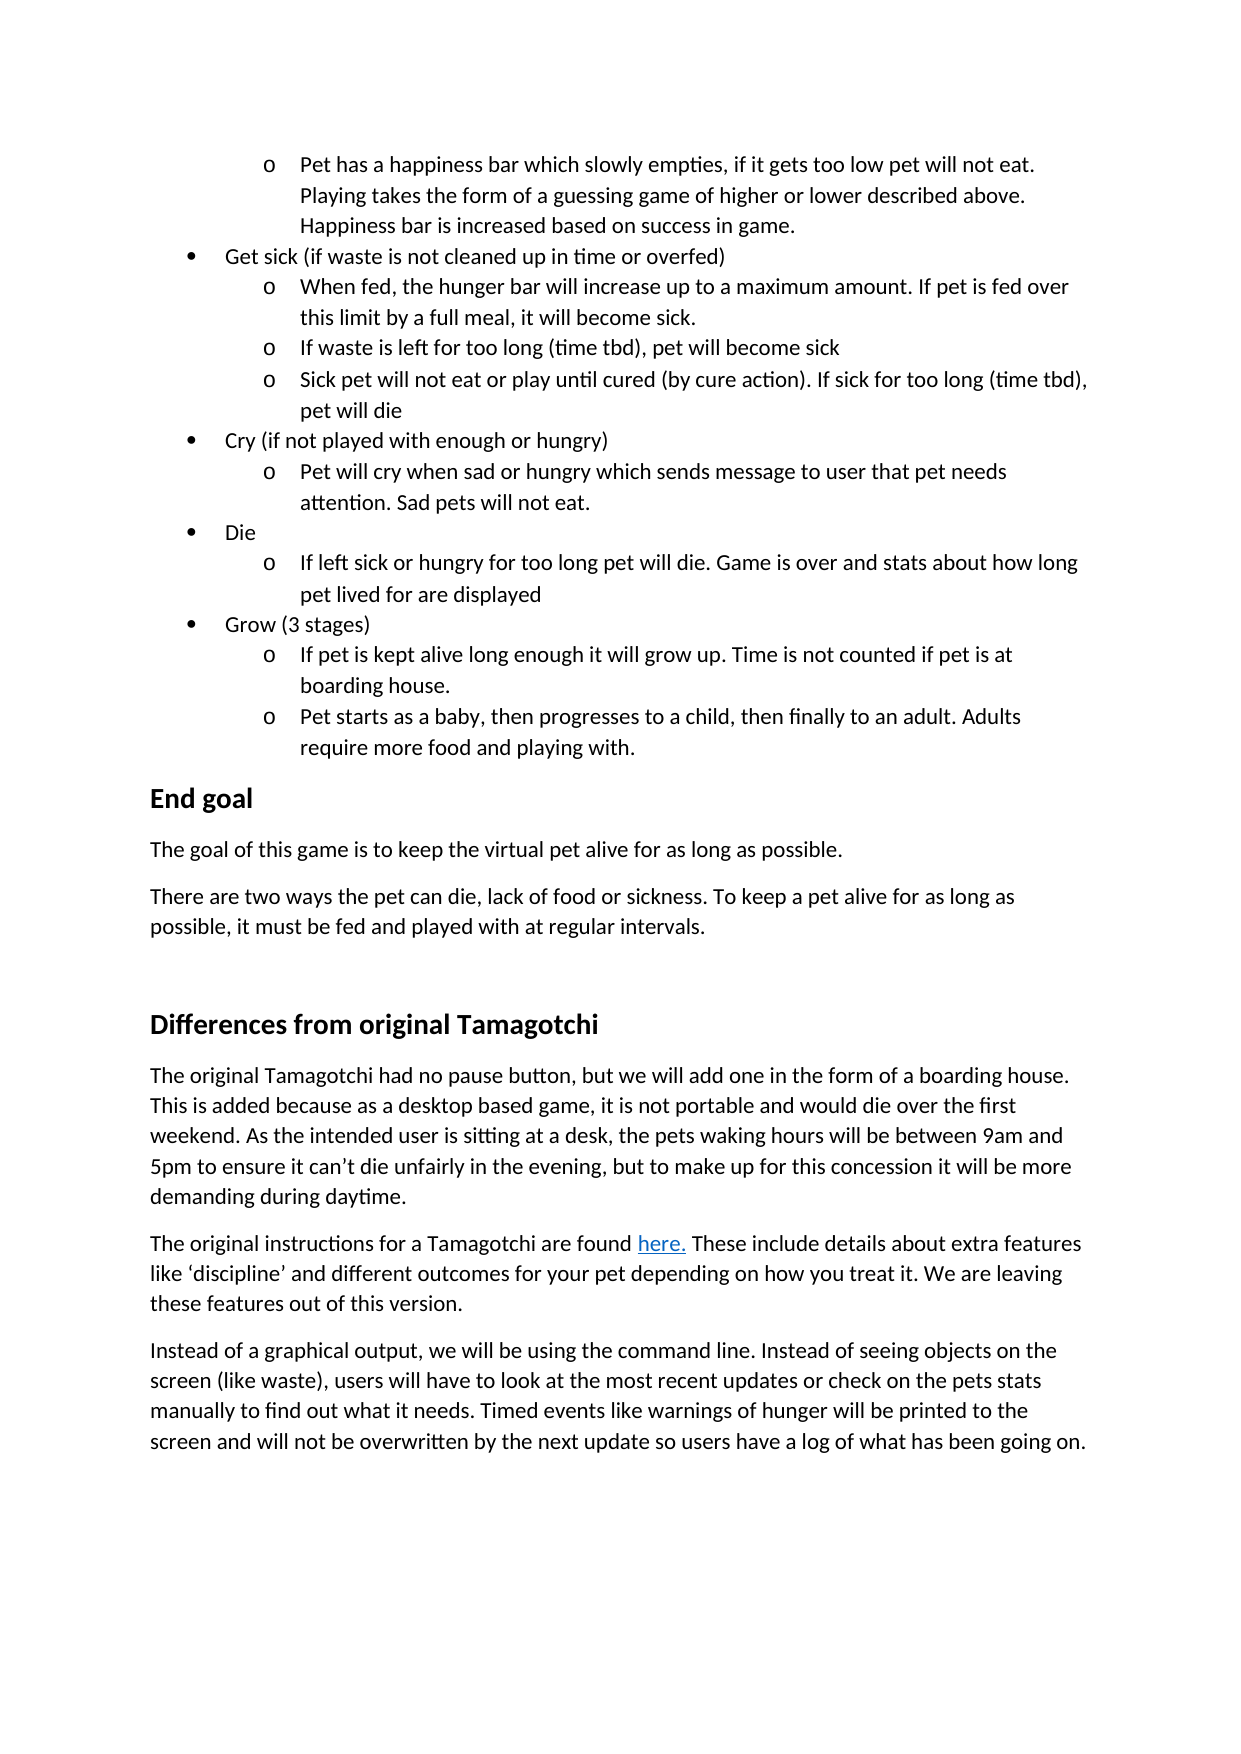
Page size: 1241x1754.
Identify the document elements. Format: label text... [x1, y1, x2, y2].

list If left sick or hungry for too long pet will die. Game is over and stats about how long pet lived for are displayed [262, 548, 1090, 608]
text The original Tamagotchi had no pause button, but we will add one in the form of a boarding house. This is added because as a desktop based game, it is not portable and would die over the first weekend. As the intended user is sitting at a desk, the pets waking hours will be between 9am and 5pm to ensure it can’t die unfairly in the evening, but to make up for this concession it will be more demanding during daytime. [150, 1061, 1090, 1210]
text Differences from original Tamagotchi [150, 1006, 1090, 1042]
text The original instructions for a Tamagotchi are found here. These include details about extra features like ‘discipline’ and different outcomes for your pet depending on how you treat it. We are leaving these features out of this version. [150, 1229, 1090, 1317]
text There are two ways the pet can die, lack of food or sickness. To keep a pet alive for as long as possible, it must be fed and played with at regular intervals. [150, 882, 1090, 940]
list If pet is kept alive long enough it will grow up. Time is not counted if pet is at boarding house. [262, 640, 1090, 700]
list Pet has a happiness bar which slowly empties, if it gets too low pet will not eat. Playing takes the form of a guessing game of higher or lower described above. Happiness bar is increased based on success in game. [262, 150, 1090, 239]
list Pet will cry when sad or hungry which sends message to user that pet needs attention. Sad pets will not eat. [262, 457, 1090, 516]
list Sick pet will not eat or play until cured (by cure action). If sick for too long (time tbd), pet will die [262, 365, 1090, 424]
text The goal of this game is to keep the virtual pet alive for as long as possible. [150, 835, 1090, 863]
list Die [187, 518, 1090, 546]
list Get sick (if waste is not cleaned up in time or overfed) [187, 242, 1090, 270]
list When fed, the hunger bar will increase up to a maximum amount. If pet is fed over this limit by a full meal, it will become sick. [262, 272, 1090, 331]
list Grow (3 stages) [187, 610, 1090, 638]
text Instead of a graphical output, we will be using the command line. Instead of seeing objects on the screen (like waste), users will have to look at the most recent updates or check on the pets stats manually to find out what it needs. Timed events like warnings of hunger will be printed to the screen and will not be overwritten by the next update so users have a log of what has been going on. [150, 1336, 1090, 1455]
list Cry (if not played with enough or hungry) [187, 427, 1090, 454]
list Pet starts as a baby, then progresses to a child, then finally to an adult. Adults require more food and playing with. [262, 702, 1090, 761]
text End goal [150, 780, 1090, 816]
list If waste is left for too long (time tbd), pet will become sick [262, 333, 1090, 363]
